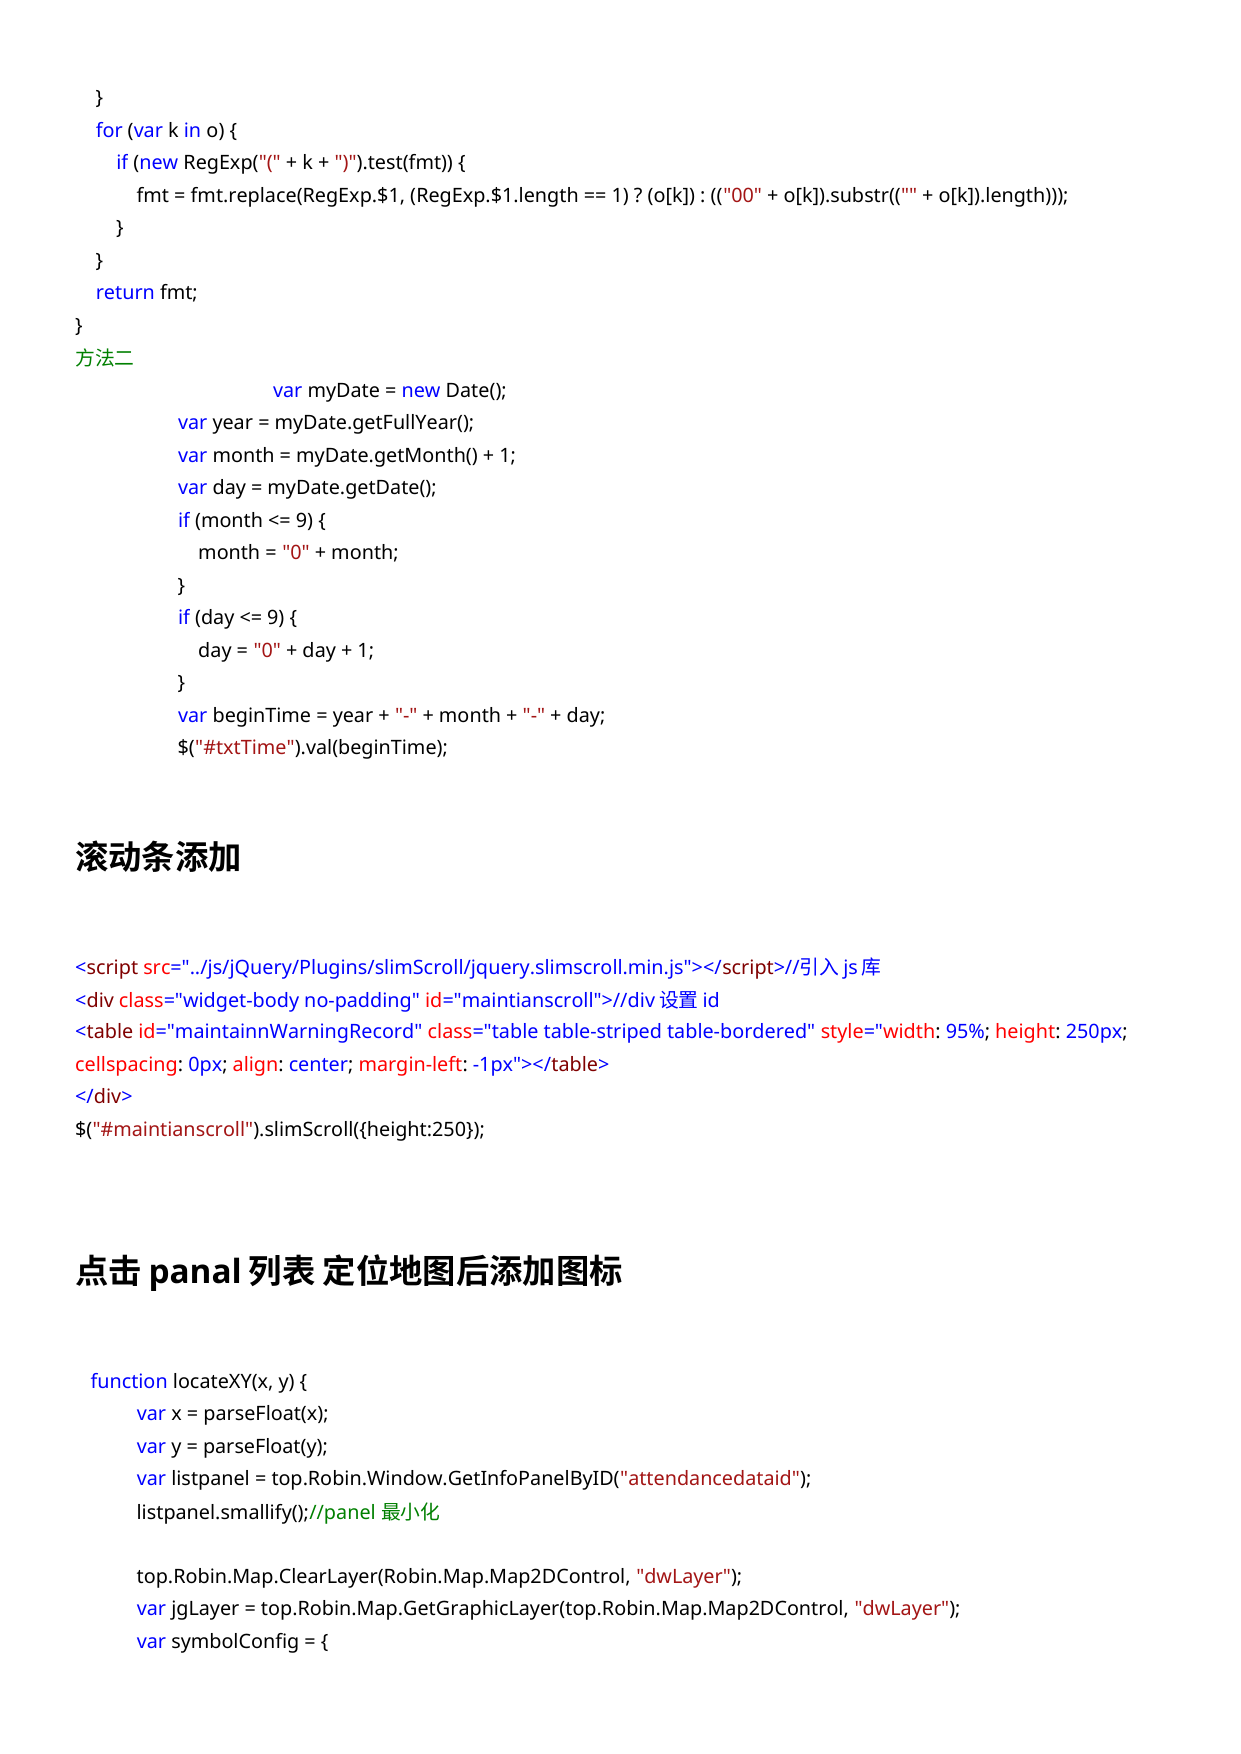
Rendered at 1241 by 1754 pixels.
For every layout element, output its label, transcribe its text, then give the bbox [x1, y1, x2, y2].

text listpanel.smallify();//panel 最小化 [75, 1494, 1165, 1527]
text if (new RegExp("(" + k + ")").test(fmt)) { [75, 146, 1165, 178]
text day = "0" + day + 1; [75, 633, 1165, 666]
text var x = parseFloat(x); [75, 1397, 1165, 1429]
text } [75, 568, 1165, 601]
text var y = parseFloat(y); [75, 1429, 1165, 1462]
text } [75, 81, 1165, 113]
text } [75, 211, 1165, 243]
text $("#txtTime").val(beginTime); [75, 731, 1165, 763]
text fmt = fmt.replace(RegExp.$1, (RegExp.$1.length == 1) ? (o[k]) : (("00" + o[k]).substr(("" + o[k]).length))); [75, 178, 1165, 211]
text var symbolConfig = { [75, 1624, 1165, 1657]
text var day = myDate.getDate(); [75, 471, 1165, 503]
text var month = myDate.getMonth() + 1; [75, 438, 1165, 471]
text <table id="maintainnWarningRecord" class="table table-striped table-bordered" style="width: 95%; height: 250px; cellspacing: 0px; align: center; margin-left: -1px"></table> [75, 1015, 1165, 1080]
text var beginTime = year + "-" + month + "-" + day; [75, 698, 1165, 731]
text } [75, 308, 1165, 341]
text var jgLayer = top.Robin.Map.GetGraphicLayer(top.Robin.Map.Map2DControl, "dwLayer"); [75, 1592, 1165, 1624]
subtitle 滚动条添加 [75, 823, 1165, 888]
text for (var k in o) { [75, 113, 1165, 146]
text if (day <= 9) { [75, 601, 1165, 633]
text top.Robin.Map.ClearLayer(Robin.Map.Map2DControl, "dwLayer"); [75, 1559, 1165, 1592]
text month = "0" + month; [75, 536, 1165, 568]
subtitle 点击panal列表 定位地图后添加图标 [75, 1237, 1165, 1302]
text return fmt; [75, 276, 1165, 308]
text </div> [75, 1080, 1165, 1112]
text 方法二 [75, 341, 1165, 373]
text } [75, 243, 1165, 276]
text var year = myDate.getFullYear(); [75, 406, 1165, 438]
text <script src="../js/jQuery/Plugins/slimScroll/jquery.slimscroll.min.js"></script>//引入js库 [75, 950, 1165, 982]
text function locateXY(x, y) { [75, 1364, 1165, 1397]
text } [75, 666, 1165, 698]
text $("#maintianscroll").slimScroll({height:250}); [75, 1112, 1165, 1145]
text var listpanel = top.Robin.Window.GetInfoPanelByID("attendancedataid"); [75, 1462, 1165, 1494]
text if (month <= 9) { [75, 503, 1165, 536]
text <div class="widget-body no-padding" id="maintianscroll">//div设置id [75, 982, 1165, 1015]
text var myDate = new Date(); [75, 373, 1165, 406]
